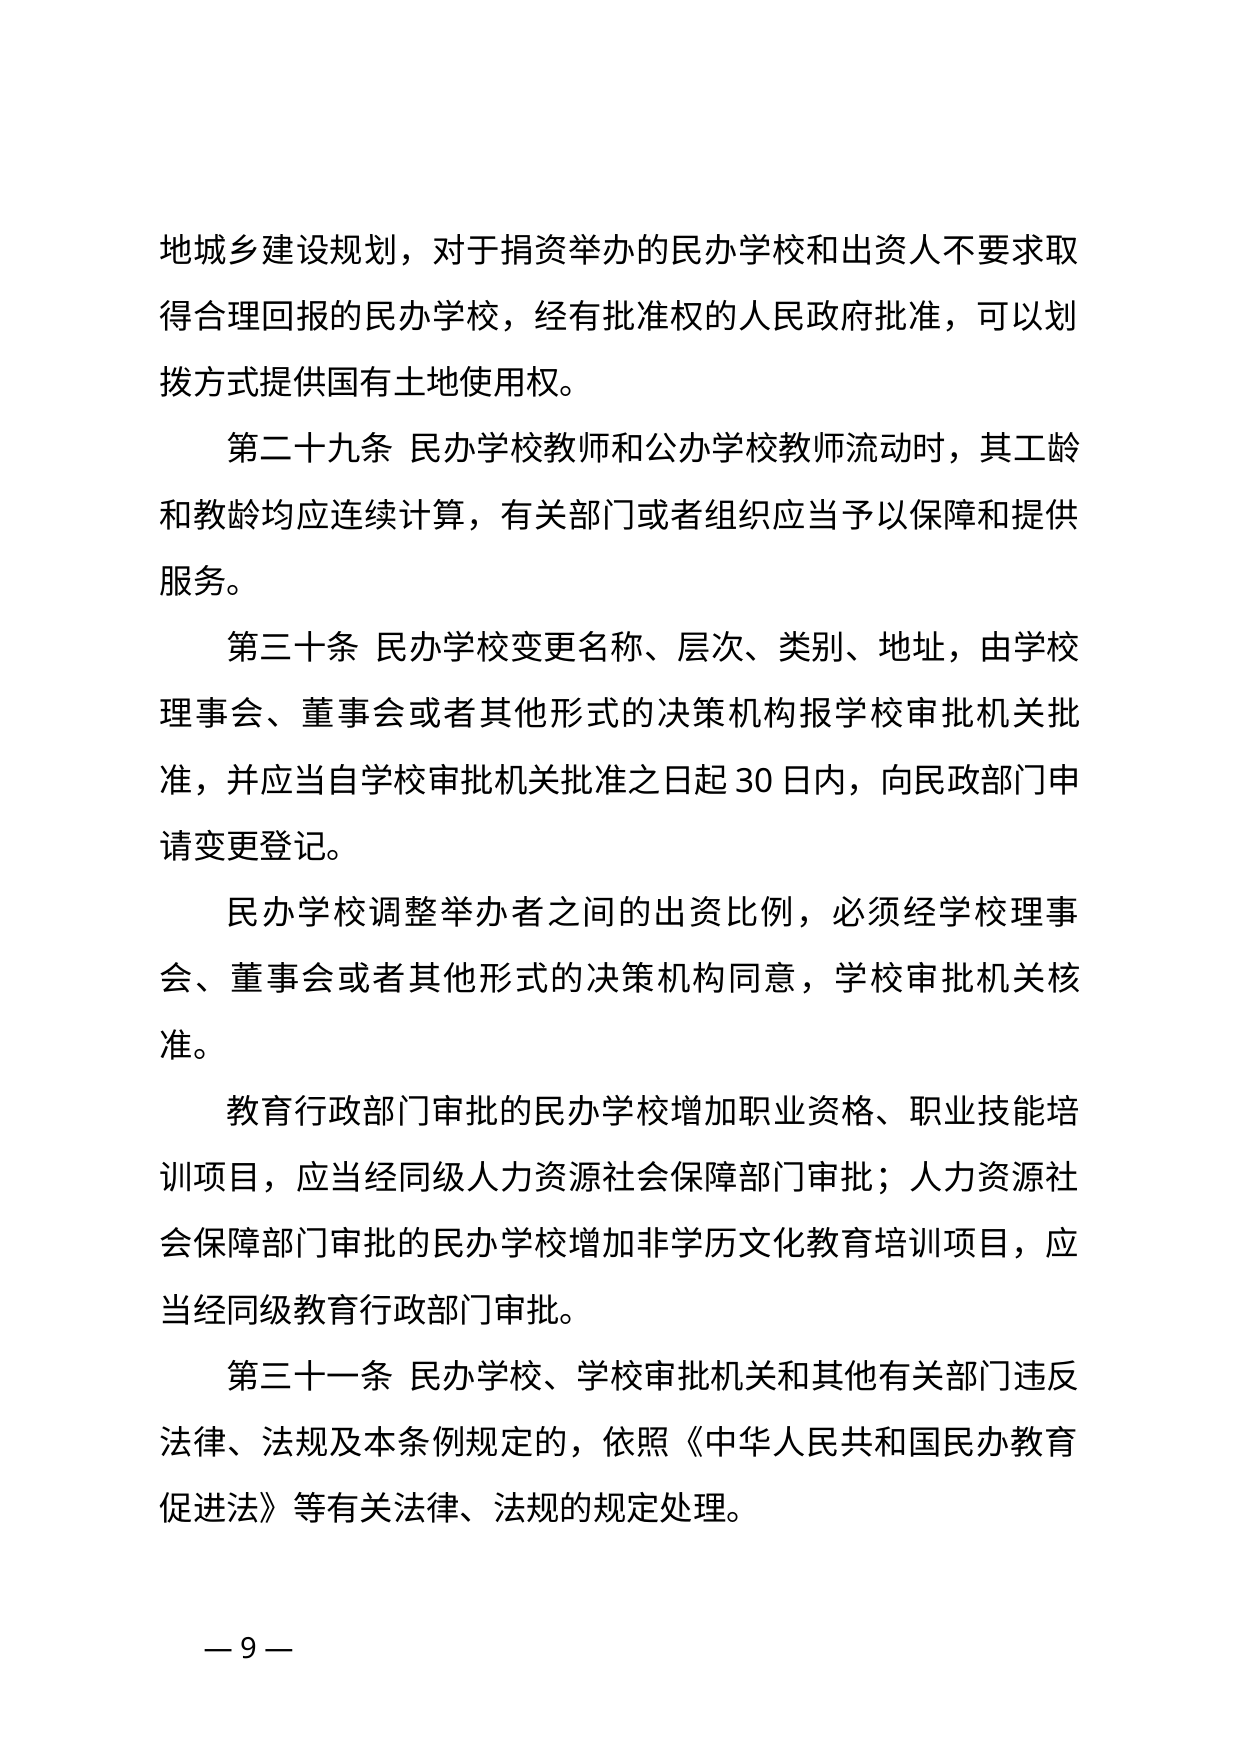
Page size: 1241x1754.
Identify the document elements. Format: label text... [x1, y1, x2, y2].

text 第三十一条 民办学校、学校审批机关和其他有关部门违反法律、法规及本条例规定的，依照《中华人民共和国民办教育促进法》等有关法律、法规的规定处理。 [159, 1341, 1081, 1539]
text 教育行政部门审批的民办学校增加职业资格、职业技能培训项目，应当经同级人力资源社会保障部门审批；人力资源社会保障部门审批的民办学校增加非学历文化教育培训项目，应当经同级教育行政部门审批。 [159, 1076, 1081, 1341]
text 民办学校调整举办者之间的出资比例，必须经学校理事会、董事会或者其他形式的决策机构同意，学校审批机关核准。 [159, 877, 1081, 1076]
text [159, 214, 1081, 413]
text 第三十条 民办学校变更名称、层次、类别、地址，由学校理事会、董事会或者其他形式的决策机构报学校审批机关批准，并应当自学校审批机关批准之日起30日内，向民政部门申请变更登记。 [159, 612, 1081, 877]
text 第二十九条 民办学校教师和公办学校教师流动时，其工龄和教龄均应连续计算，有关部门或者组织应当予以保障和提供服务。 [159, 413, 1081, 612]
